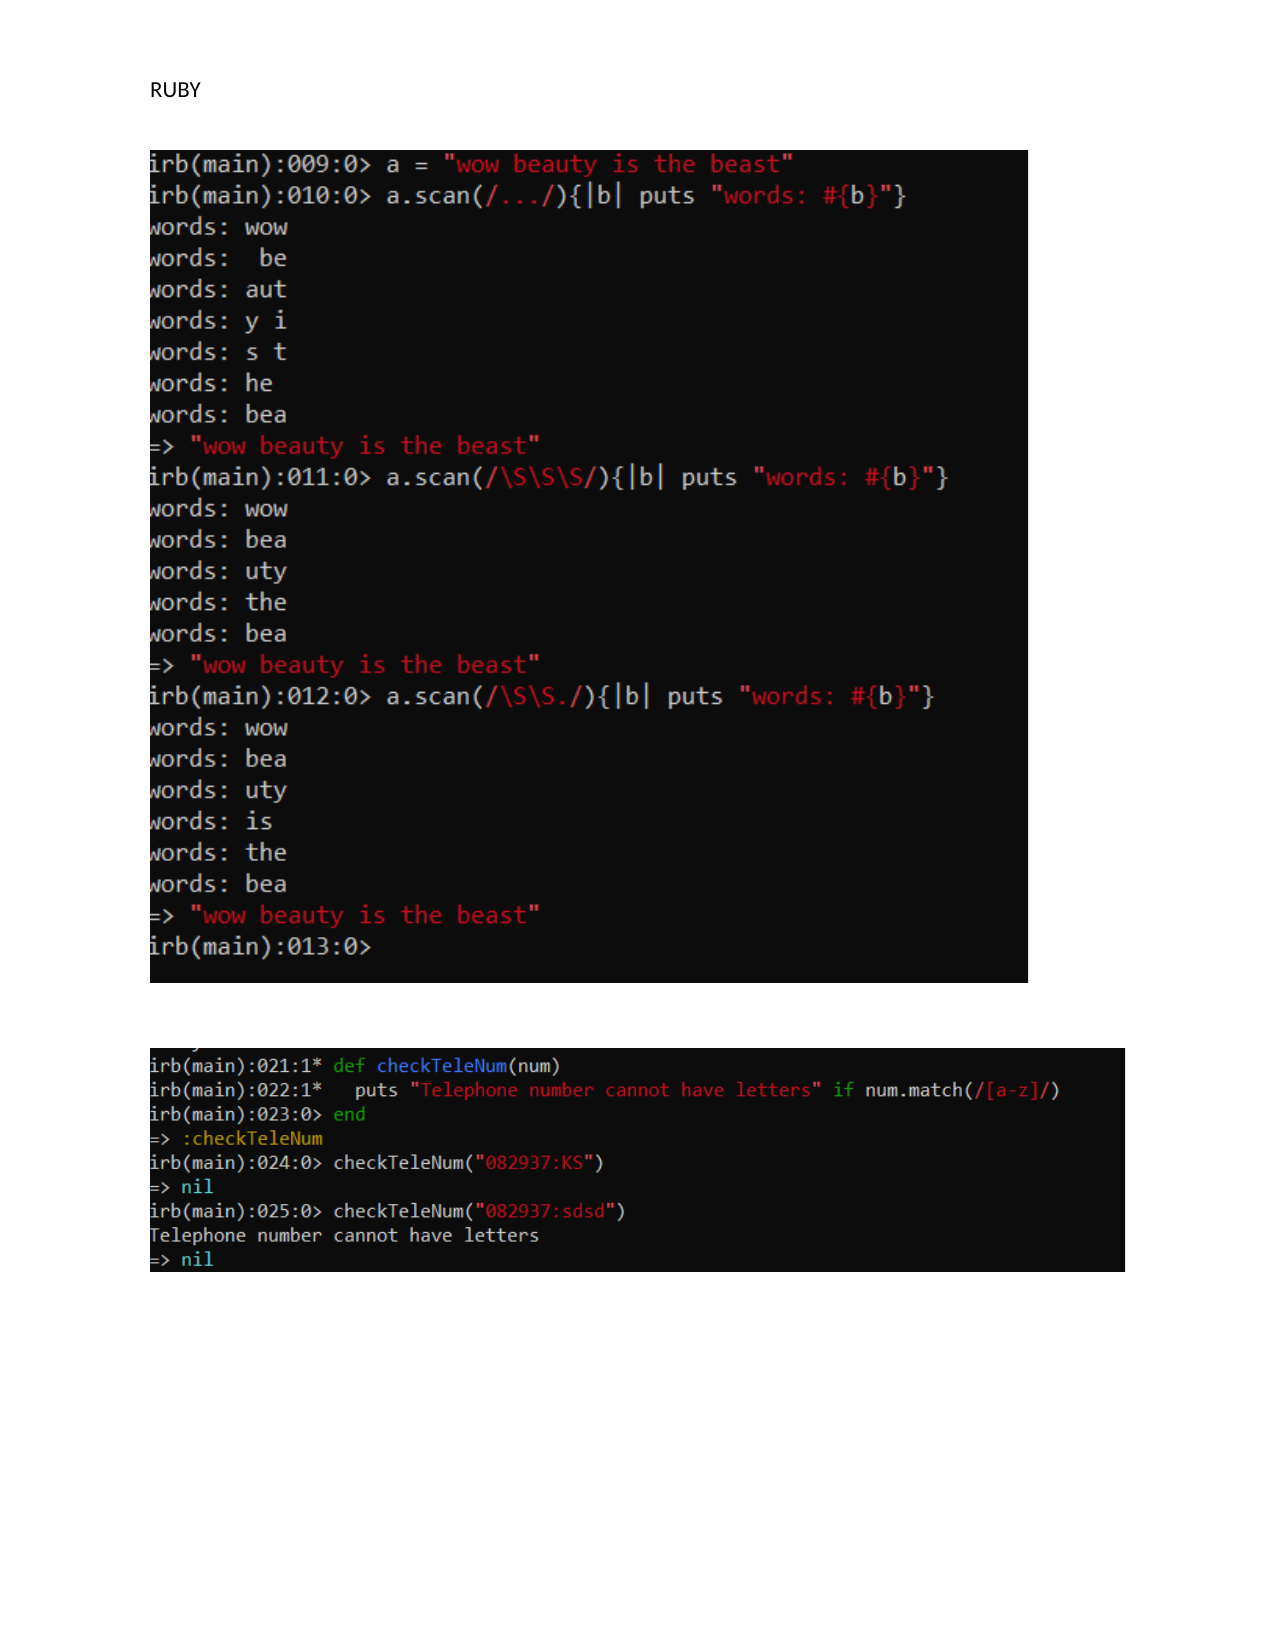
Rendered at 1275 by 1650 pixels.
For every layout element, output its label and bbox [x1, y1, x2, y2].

picture [150, 150, 1029, 983]
picture [150, 1048, 1125, 1272]
